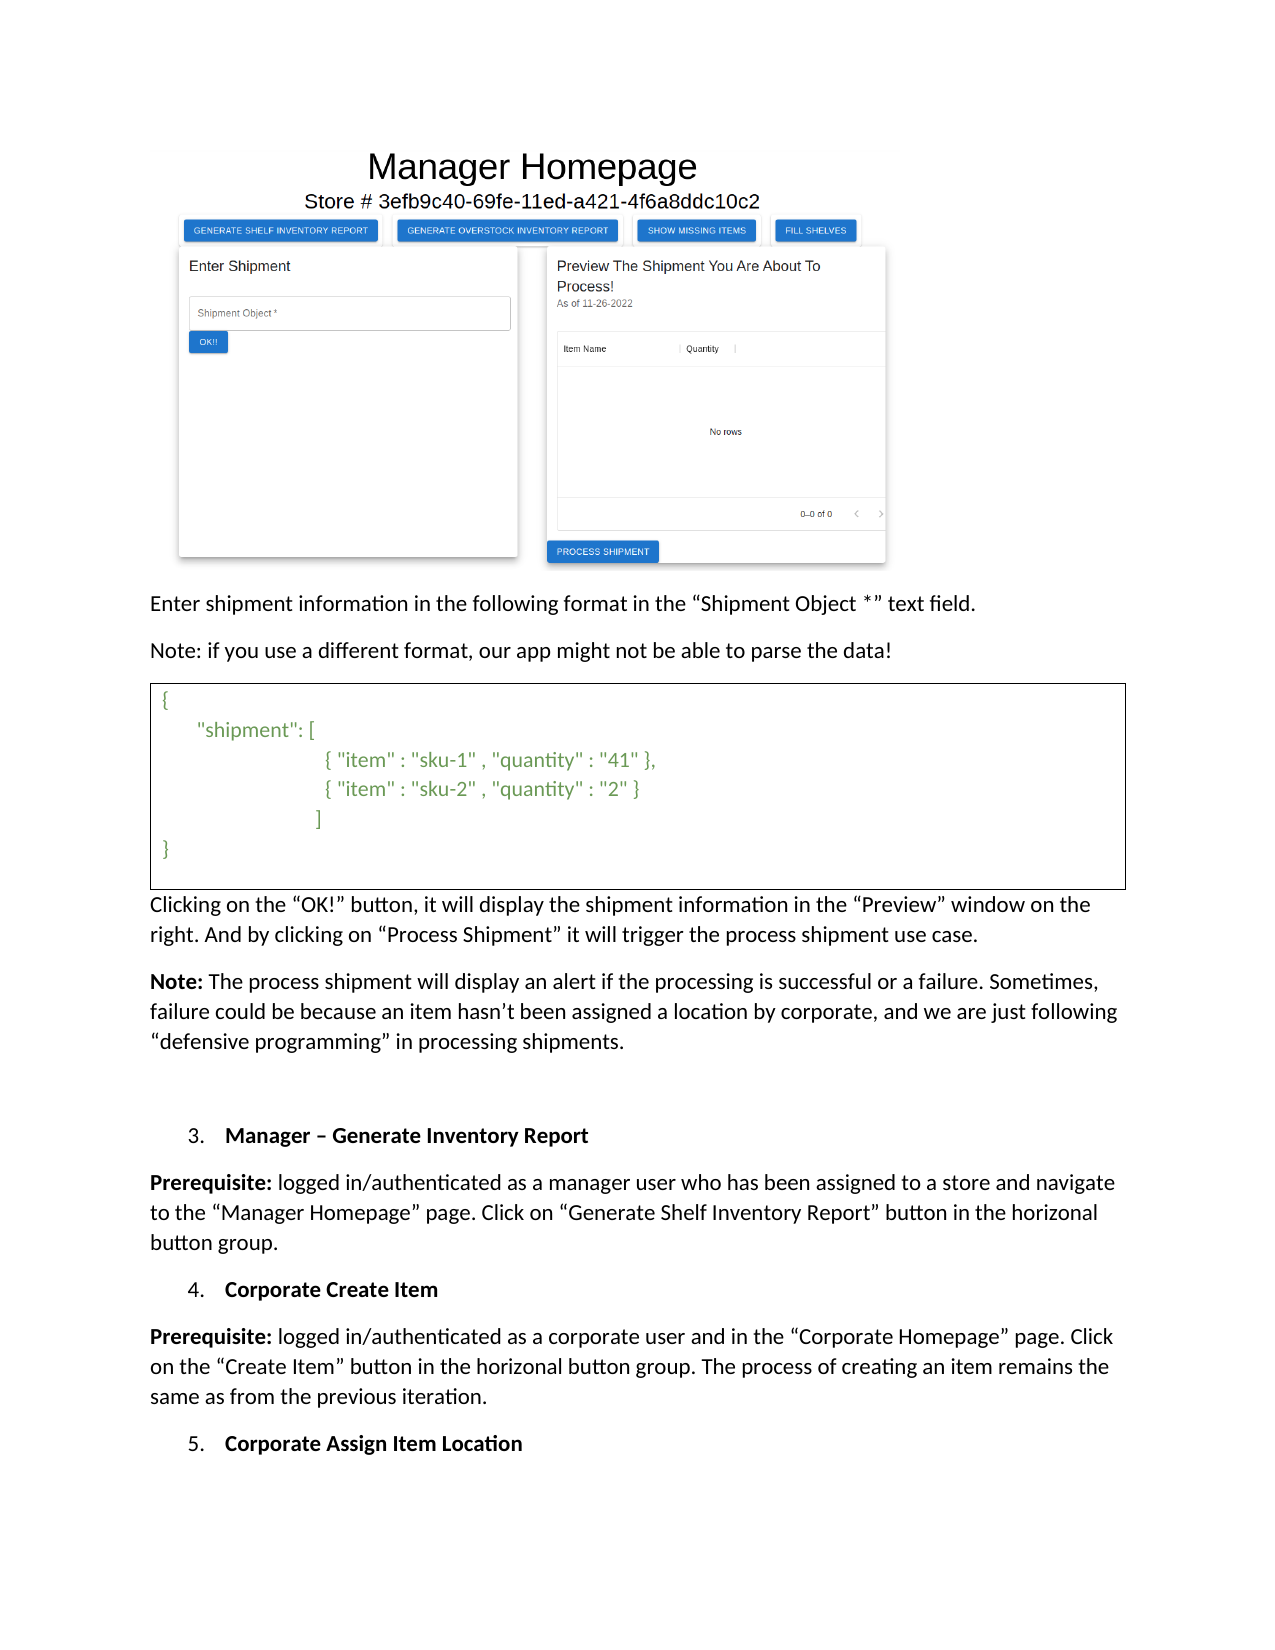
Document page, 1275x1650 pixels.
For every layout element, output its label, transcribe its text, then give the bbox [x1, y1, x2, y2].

table_header { "shipment": [ { "item" : "sku-1" , "quantity" : "41" }, { "item" : "sku-2" , "quantity" : "2" } ] } [151, 684, 1125, 889]
picture [150, 150, 901, 571]
text Note: The process shipment will display an alert if the processing is successful or a failure. Sometimes, failure could be because an item hasn’t been assigned a location by corporate, and we are just following “defensive programming” in processing shipments. [150, 967, 1125, 1055]
text Clicking on the “OK!” button, it will display the shipment information in the “Preview” window on the right. And by clicking on “Process Shipment” it will trigger the process shipment use case. [150, 890, 1125, 948]
text Note: if you use a different format, our app might not be able to parse the data! [150, 636, 1125, 664]
list Corporate Create Item [187, 1275, 1125, 1303]
text Enter shipment information in the following format in the “Shipment Object *” text field. [150, 589, 1125, 617]
list Corporate Assign Item Location [187, 1429, 1125, 1457]
text Prerequisite: logged in/authenticated as a corporate user and in the “Corporate Homepage” page. Click on the “Create Item” button in the horizonal button group. The process of creating an item remains the same as from the previous iteration. [150, 1322, 1125, 1411]
list Manager – Generate Inventory Report [187, 1121, 1125, 1149]
text Prerequisite: logged in/authenticated as a manager user who has been assigned to a store and navigate to the “Manager Homepage” page. Click on “Generate Shelf Inventory Report” button in the horizonal button group. [150, 1168, 1125, 1256]
